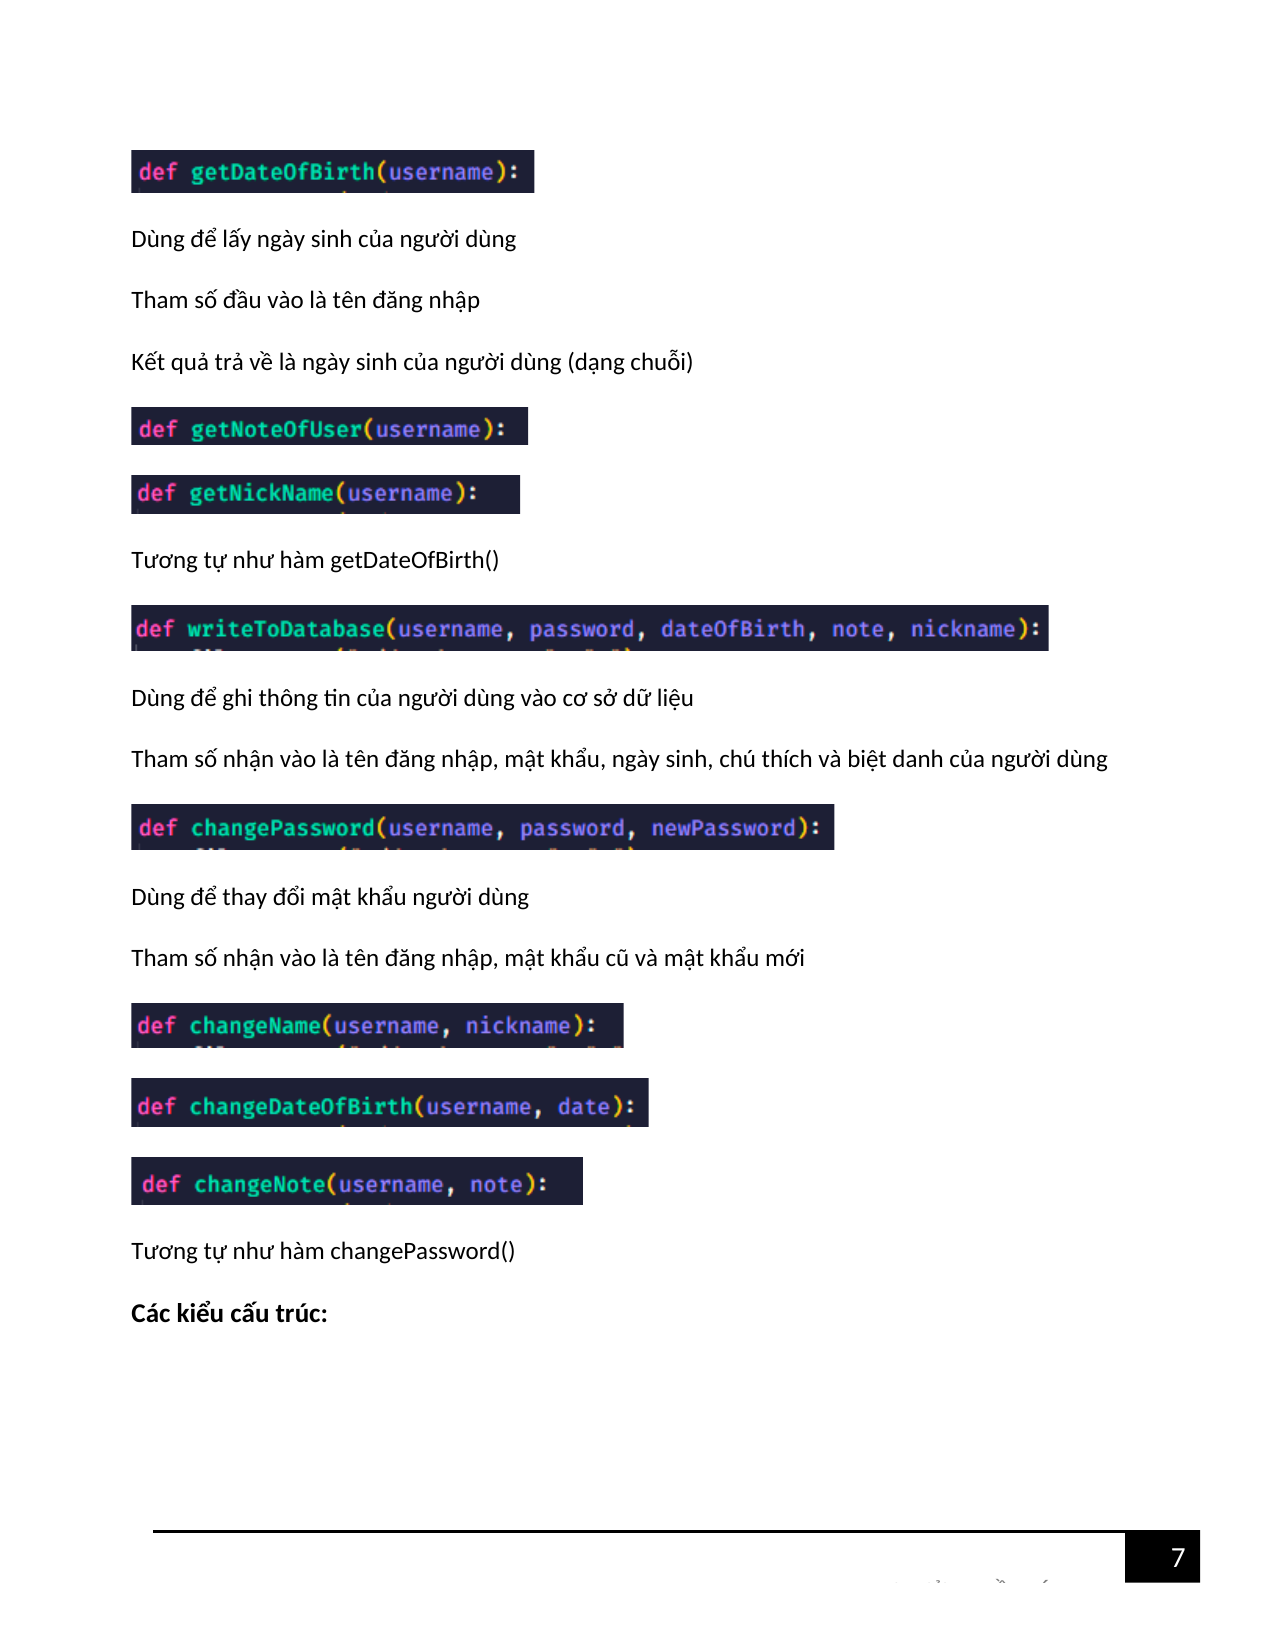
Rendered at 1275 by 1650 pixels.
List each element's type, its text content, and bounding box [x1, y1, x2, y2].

text Tương tự như hàm changePassword() [131, 1235, 1125, 1266]
picture [131, 150, 535, 193]
picture [131, 605, 1049, 651]
text Tương tự như hàm getDateOfBirth() [131, 544, 1125, 574]
text Tham số nhận vào là tên đăng nhập, mật khẩu, ngày sinh, chú thích và biệt danh của người dùng [131, 743, 1125, 774]
text Dùng để ghi thông tin của người dùng vào cơ sở dữ liệu [131, 682, 1125, 712]
picture [131, 475, 521, 514]
text Dùng để thay đổi mật khẩu người dùng [131, 881, 1125, 911]
picture [131, 1003, 624, 1048]
picture [131, 804, 835, 850]
text Tham số đầu vào là tên đăng nhập [131, 284, 1125, 315]
picture [131, 1157, 583, 1205]
picture [131, 407, 529, 445]
text Dùng để lấy ngày sinh của người dùng [131, 223, 1125, 253]
text Các kiểu cấu trúc: [131, 1297, 1125, 1330]
picture [131, 1078, 649, 1127]
text Tham số nhận vào là tên đăng nhập, mật khẩu cũ và mật khẩu mới [131, 942, 1125, 973]
text Kết quả trả về là ngày sinh của người dùng (dạng chuỗi) [131, 346, 1125, 376]
